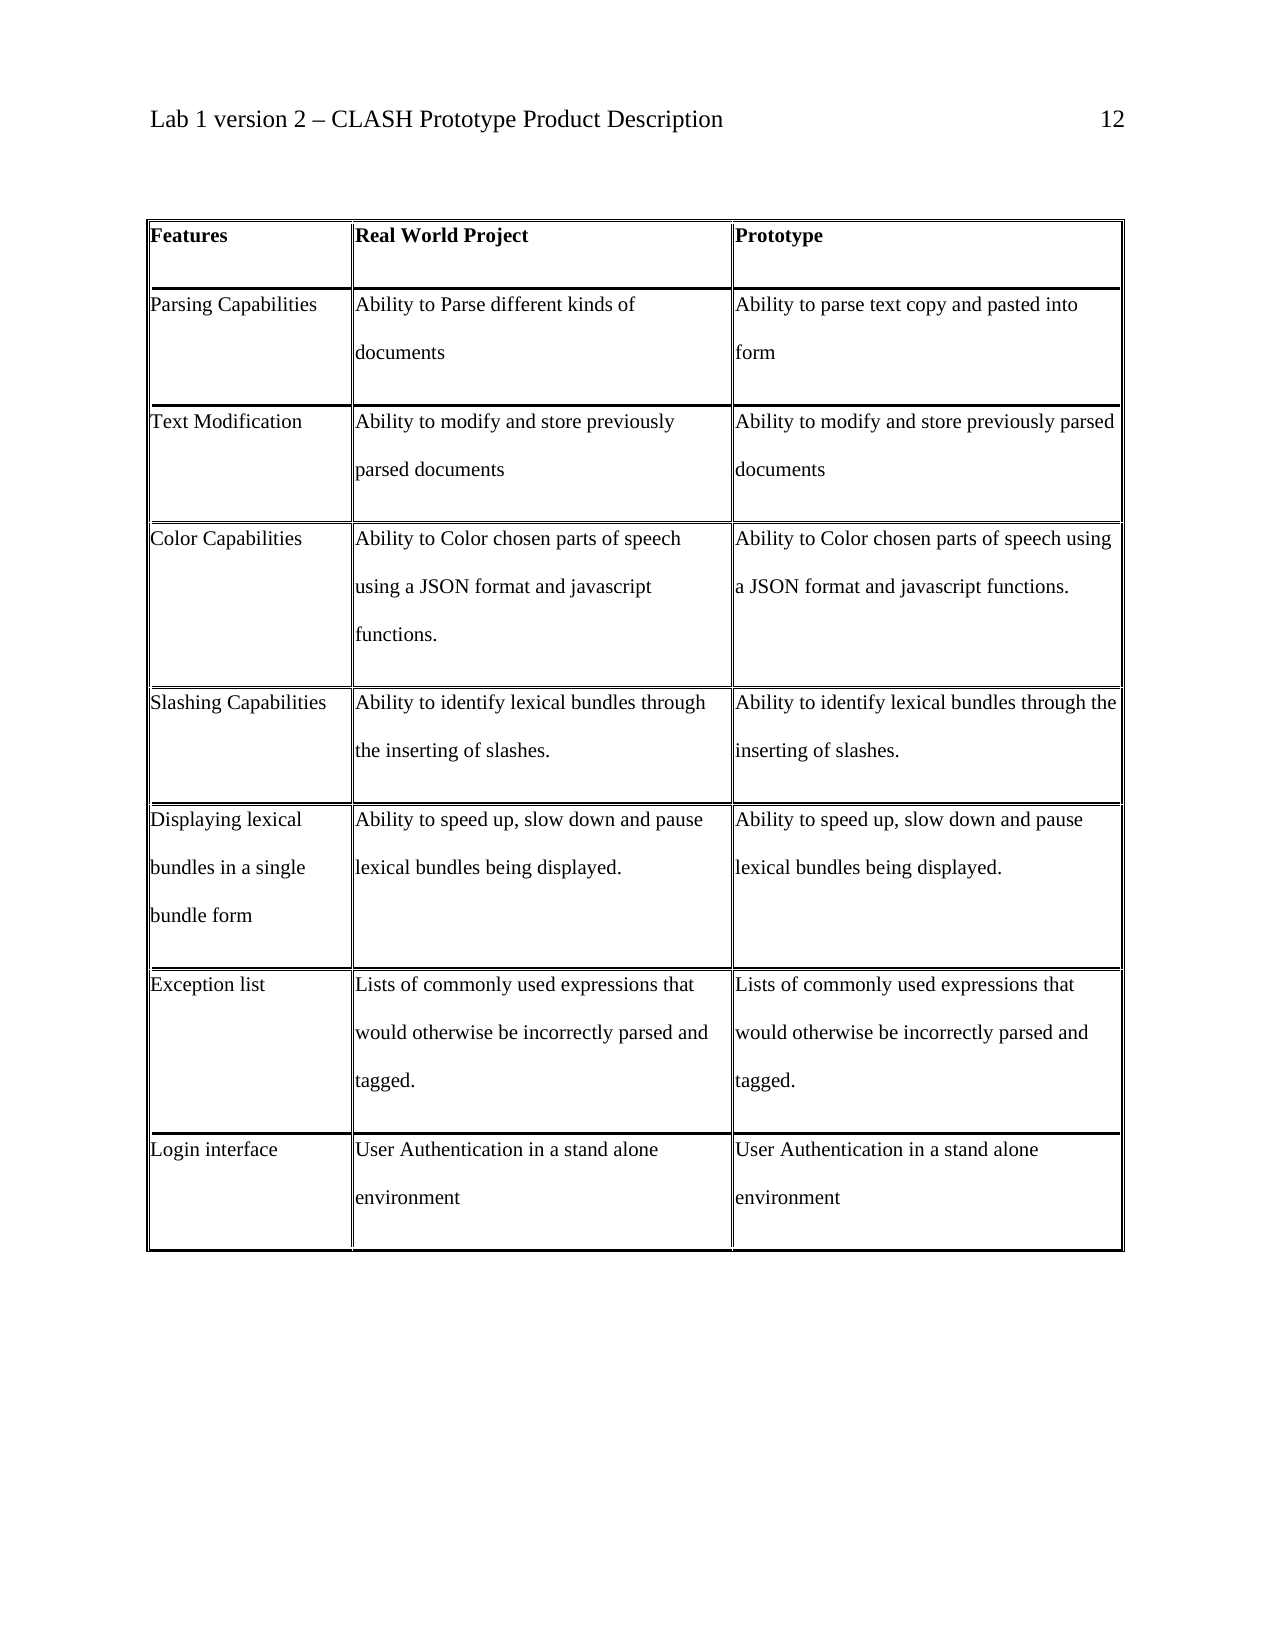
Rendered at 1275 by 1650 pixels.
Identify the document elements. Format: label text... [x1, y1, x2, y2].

table_cell Displaying lexical bundles in a single bundle form [150, 802, 351, 967]
table_cell Ability to modify and store previously parsed documents [734, 404, 1121, 521]
table_header Real World Project [353, 222, 733, 287]
table_cell Ability to identify lexical bundles through the inserting of slashes. [354, 689, 731, 802]
table_cell Login interface [150, 1132, 352, 1249]
table_cell Text Modification [150, 404, 351, 521]
table_cell Ability to Parse different kinds of documents [354, 290, 731, 404]
table_cell Ability to speed up, slow down and pause lexical bundles being displayed. [734, 802, 1122, 967]
table_cell Exception list [150, 967, 351, 1132]
table_cell Lists of commonly used expressions that would otherwise be incorrectly parsed and tagged. [734, 967, 1122, 1132]
table_header Features [150, 222, 352, 287]
table_header Prototype [733, 222, 1121, 287]
table_cell Ability to identify lexical bundles through the inserting of slashes. [733, 686, 1123, 802]
table_cell Ability to speed up, slow down and pause lexical bundles being displayed. [354, 806, 731, 967]
table_cell Lists of commonly used expressions that would otherwise be incorrectly parsed and tagged. [354, 971, 731, 1132]
table_cell User Authentication in a stand alone environment [353, 1135, 733, 1249]
table_cell User Authentication in a stand alone environment [733, 1132, 1121, 1249]
table_cell Ability to modify and store previously parsed documents [354, 407, 731, 521]
table_cell Ability to parse text copy and pasted into form [734, 287, 1121, 404]
table_cell Color Capabilities [148, 521, 352, 686]
table_cell Parsing Capabilities [150, 287, 351, 404]
table_cell Slashing Capabilities [148, 686, 352, 802]
table_cell Ability to Color chosen parts of speech using a JSON format and javascript functions. [733, 521, 1123, 686]
table_cell Ability to Color chosen parts of speech using a JSON format and javascript functions. [354, 524, 731, 686]
